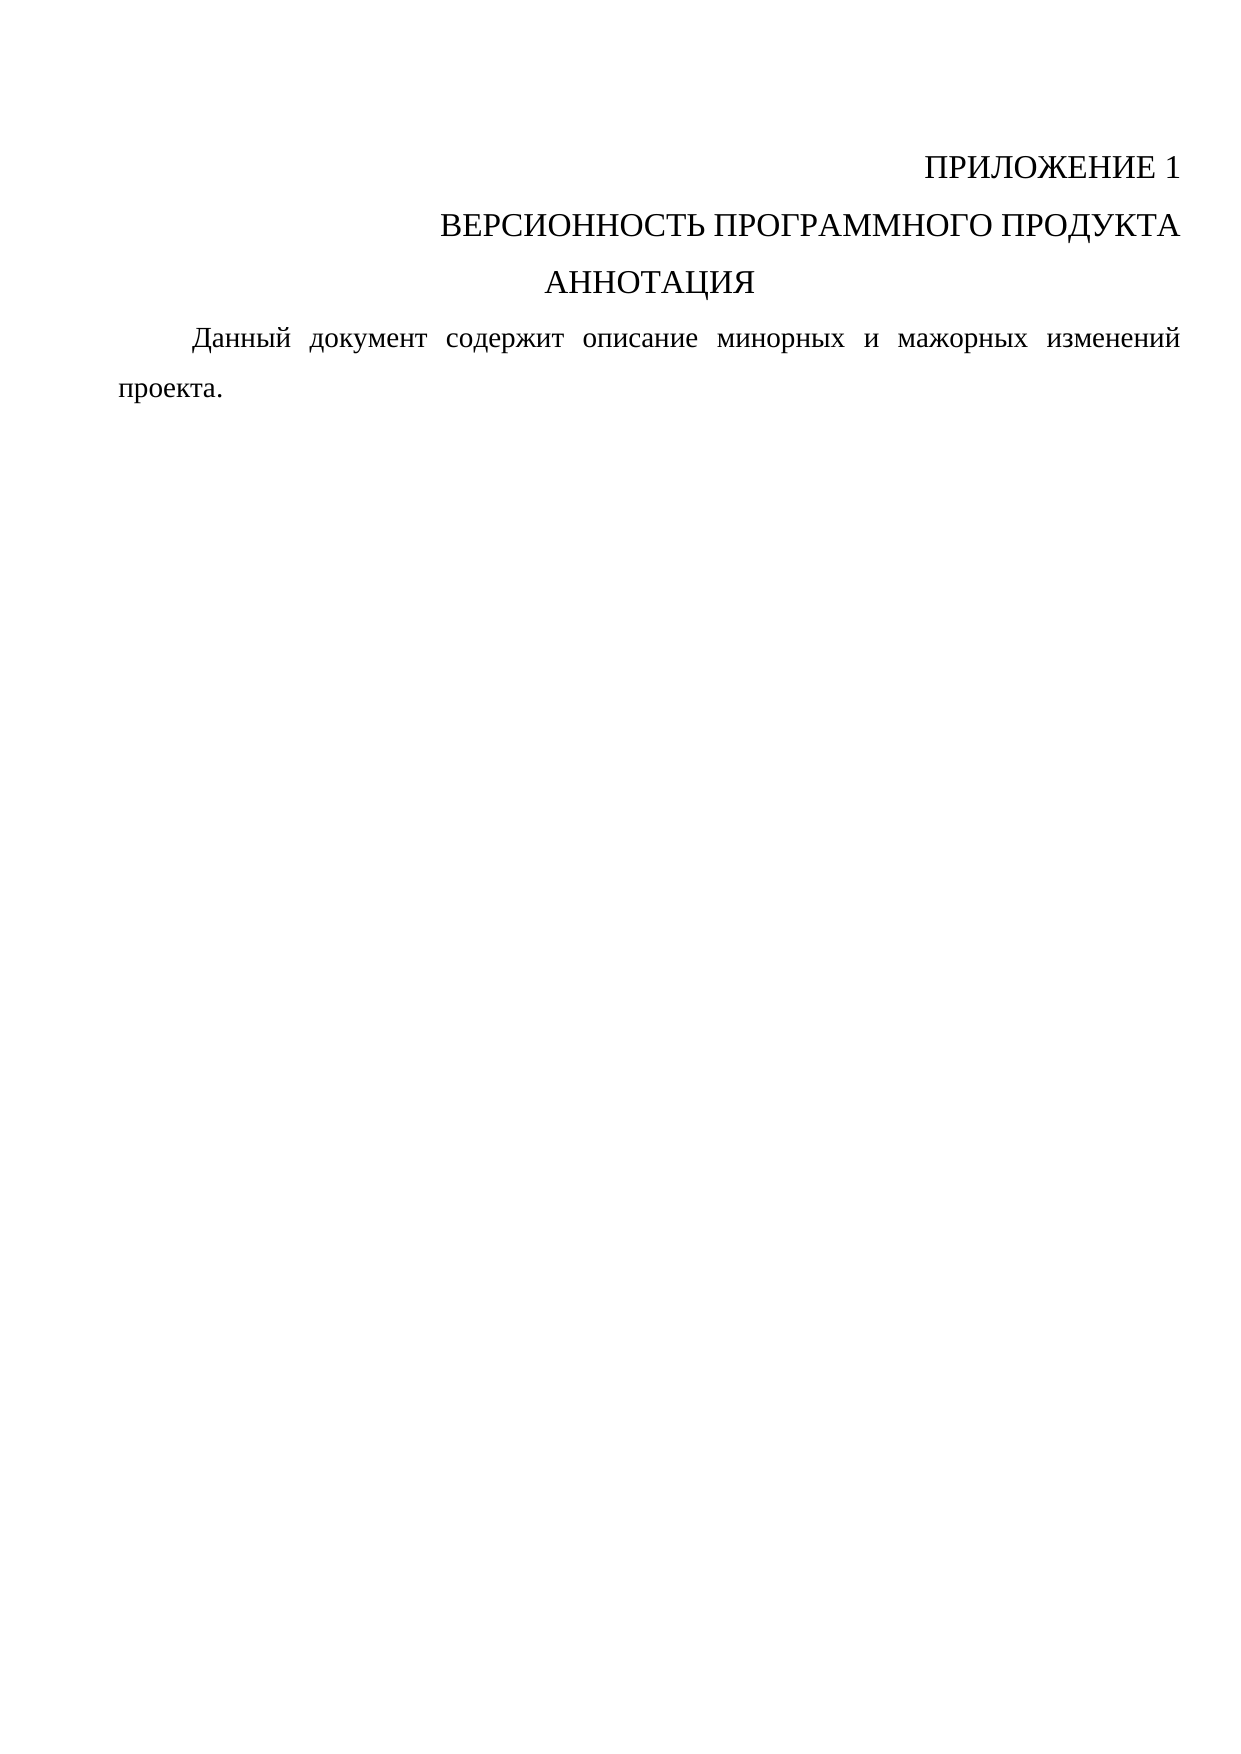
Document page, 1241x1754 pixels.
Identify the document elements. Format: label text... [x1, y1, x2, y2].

text ВЕРСИОННОСТЬ ПРОГРАММНОГО ПРОДУКТА [118, 205, 1181, 243]
text Данный документ содержит описание минорных и мажорных изменений проекта. [118, 320, 1181, 404]
text АННОТАЦИЯ [118, 263, 1181, 301]
text ПРИЛОЖЕНИЕ 1 [118, 148, 1181, 186]
